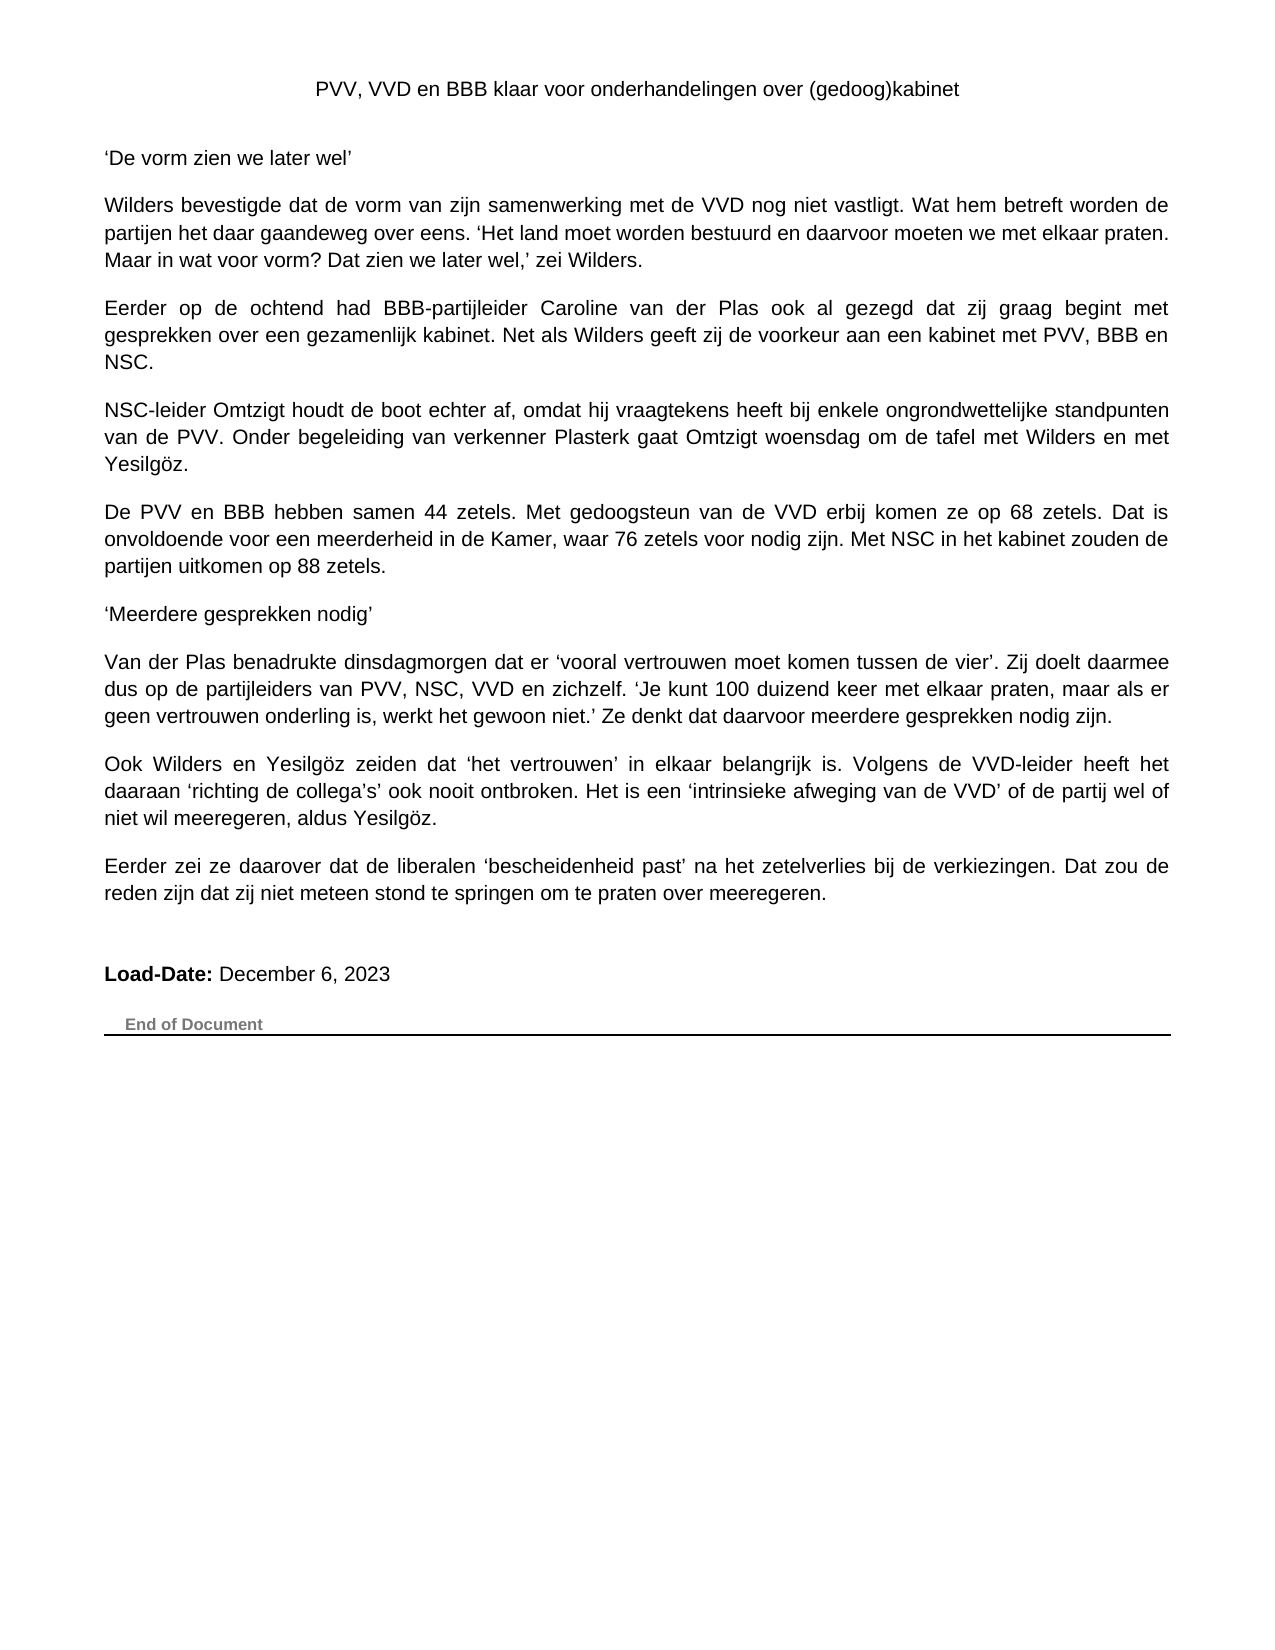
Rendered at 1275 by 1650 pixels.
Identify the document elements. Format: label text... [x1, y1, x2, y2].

text De PVV en BBB hebben samen 44 zetels. Met gedoogsteun van de VVD erbij komen ze op 68 zetels. Dat is onvoldoende voor een meerderheid in de Kamer, waar 76 zetels voor nodig zijn. Met NSC in het kabinet zouden de partijen uitkomen op 88 zetels. [104, 496, 1171, 578]
text Wilders bevestigde dat de vorm van zijn samenwerking met de VVD nog niet vastligt. Wat hem betreft worden de partijen het daar gaandeweg over eens. ‘Het land moet worden bestuurd en daarvoor moeten we met elkaar praten. Maar in wat voor vorm? Dat zien we later wel,’ zei Wilders. [104, 190, 1171, 271]
text Ook Wilders en Yesilgöz zeiden dat ‘het vertrouwen’ in elkaar belangrijk is. Volgens de VVD-leider heeft het daaraan ‘richting de collega’s’ ook nooit ontbroken. Het is een ‘intrinsieke afweging van de VVD’ of de partij wel of niet wil meeregeren, aldus Yesilgöz. [104, 748, 1171, 830]
text ‘Meerdere gesprekken nodig’ [104, 598, 1171, 626]
text Eerder zei ze daarover dat de liberalen ‘bescheidenheid past’ na het zetelverlies bij de verkiezingen. Dat zou de reden zijn dat zij niet meteen stond te springen om te praten over meeregeren. [104, 851, 1171, 905]
text End of Document [125, 1014, 1171, 1033]
text Van der Plas benadrukte dinsdagmorgen dat er ‘vooral vertrouwen moet komen tussen de vier’. Zij doelt daarmee dus op de partijleiders van PVV, NSC, VVD en zichzelf. ‘Je kunt 100 duizend keer met elkaar praten, maar als er geen vertrouwen onderling is, werkt het gewoon niet.’ Ze denkt dat daarvoor meerdere gesprekken nodig zijn. [104, 646, 1171, 728]
text Eerder op de ochtend had BBB-partijleider Caroline van der Plas ook al gezegd dat zij graag begint met gesprekken over een gezamenlijk kabinet. Net als Wilders geeft zij de voorkeur aan een kabinet met PVV, BBB en NSC. [104, 292, 1171, 373]
text Load-Date: December 6, 2023 [104, 930, 1171, 986]
text NSC-leider Omtzigt houdt de boot echter af, omdat hij vraagtekens heeft bij enkele ongrondwettelijke standpunten van de PVV. Onder begeleiding van verkenner Plasterk gaat Omtzigt woensdag om de tafel met Wilders en met Yesilgöz. [104, 394, 1171, 476]
text ‘De vorm zien we later wel’ [104, 142, 1171, 169]
